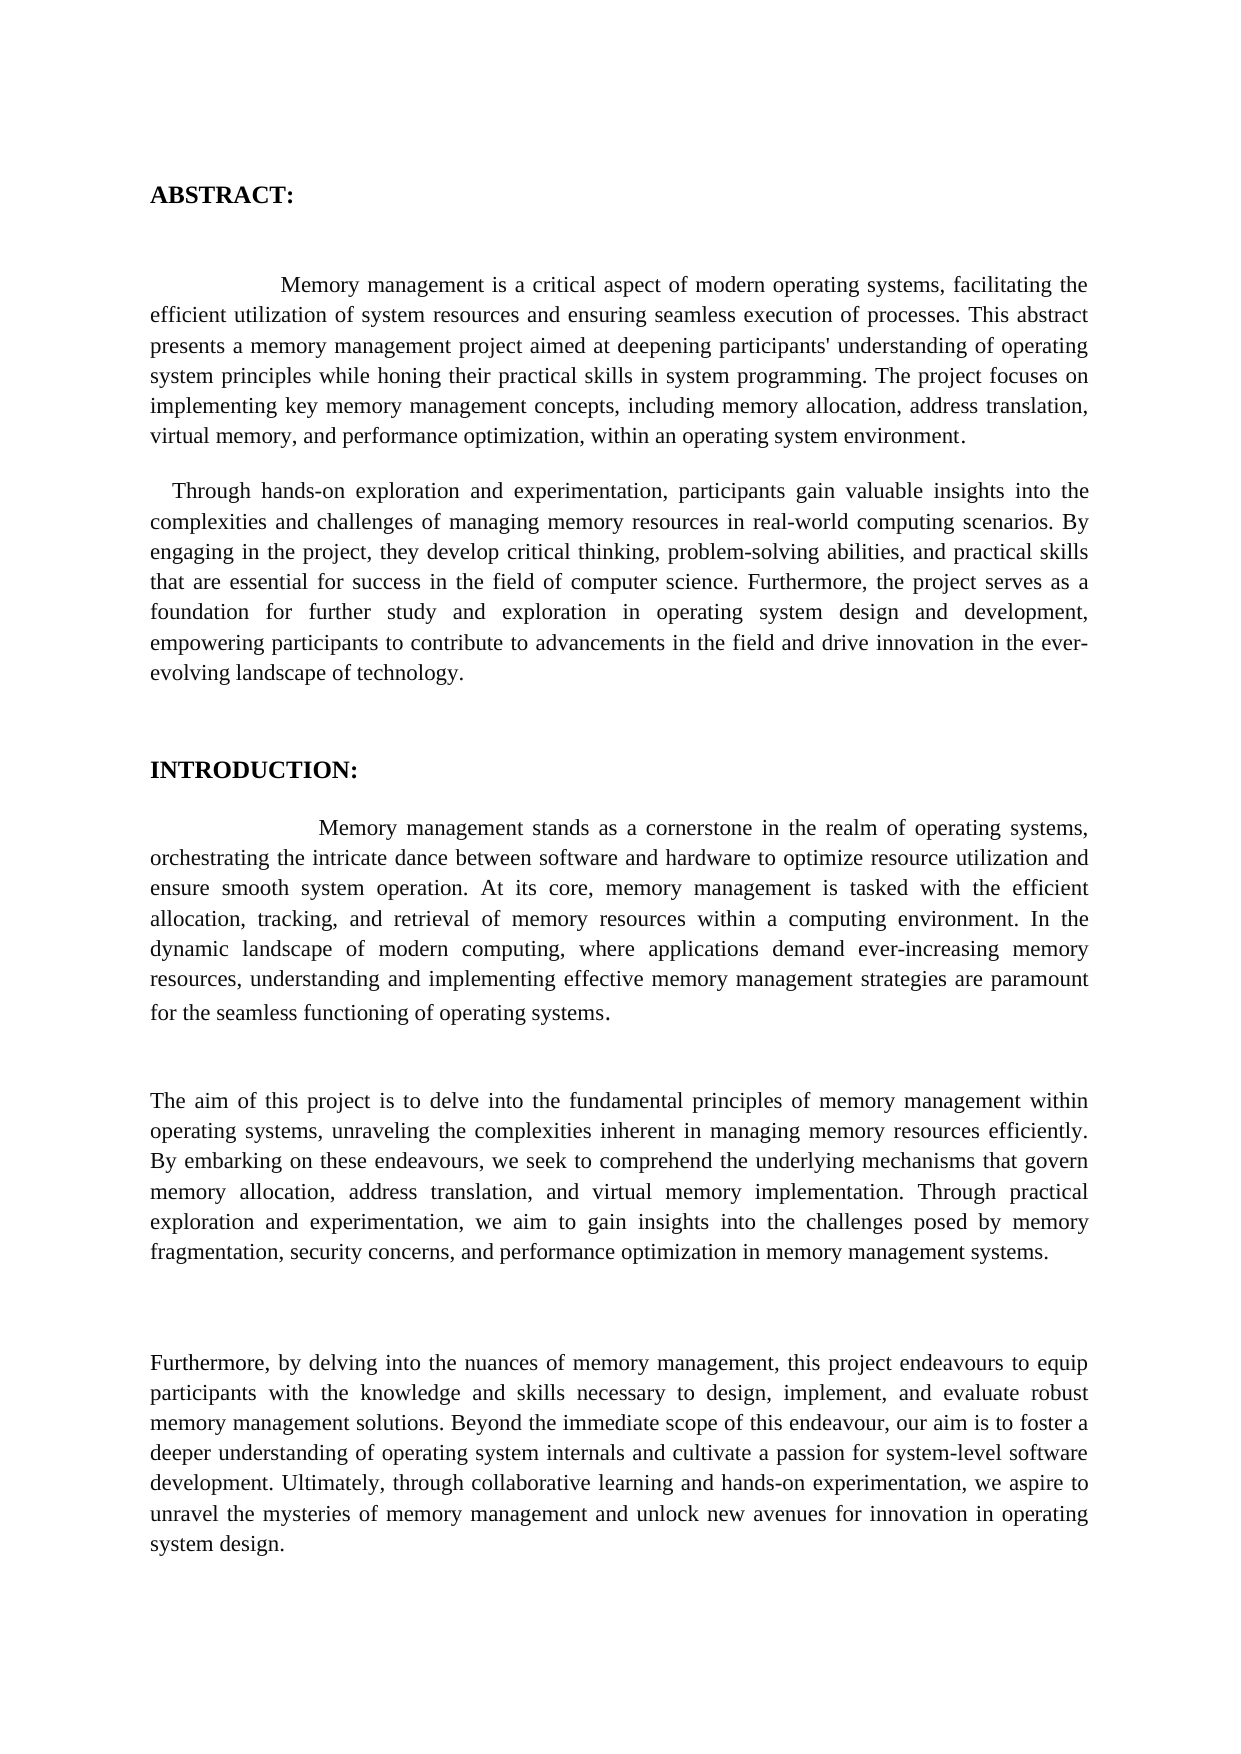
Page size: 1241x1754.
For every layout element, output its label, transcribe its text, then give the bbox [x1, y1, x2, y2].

text ABSTRACT: [150, 180, 1090, 209]
subtitle INTRODUCTION: [150, 755, 1090, 784]
